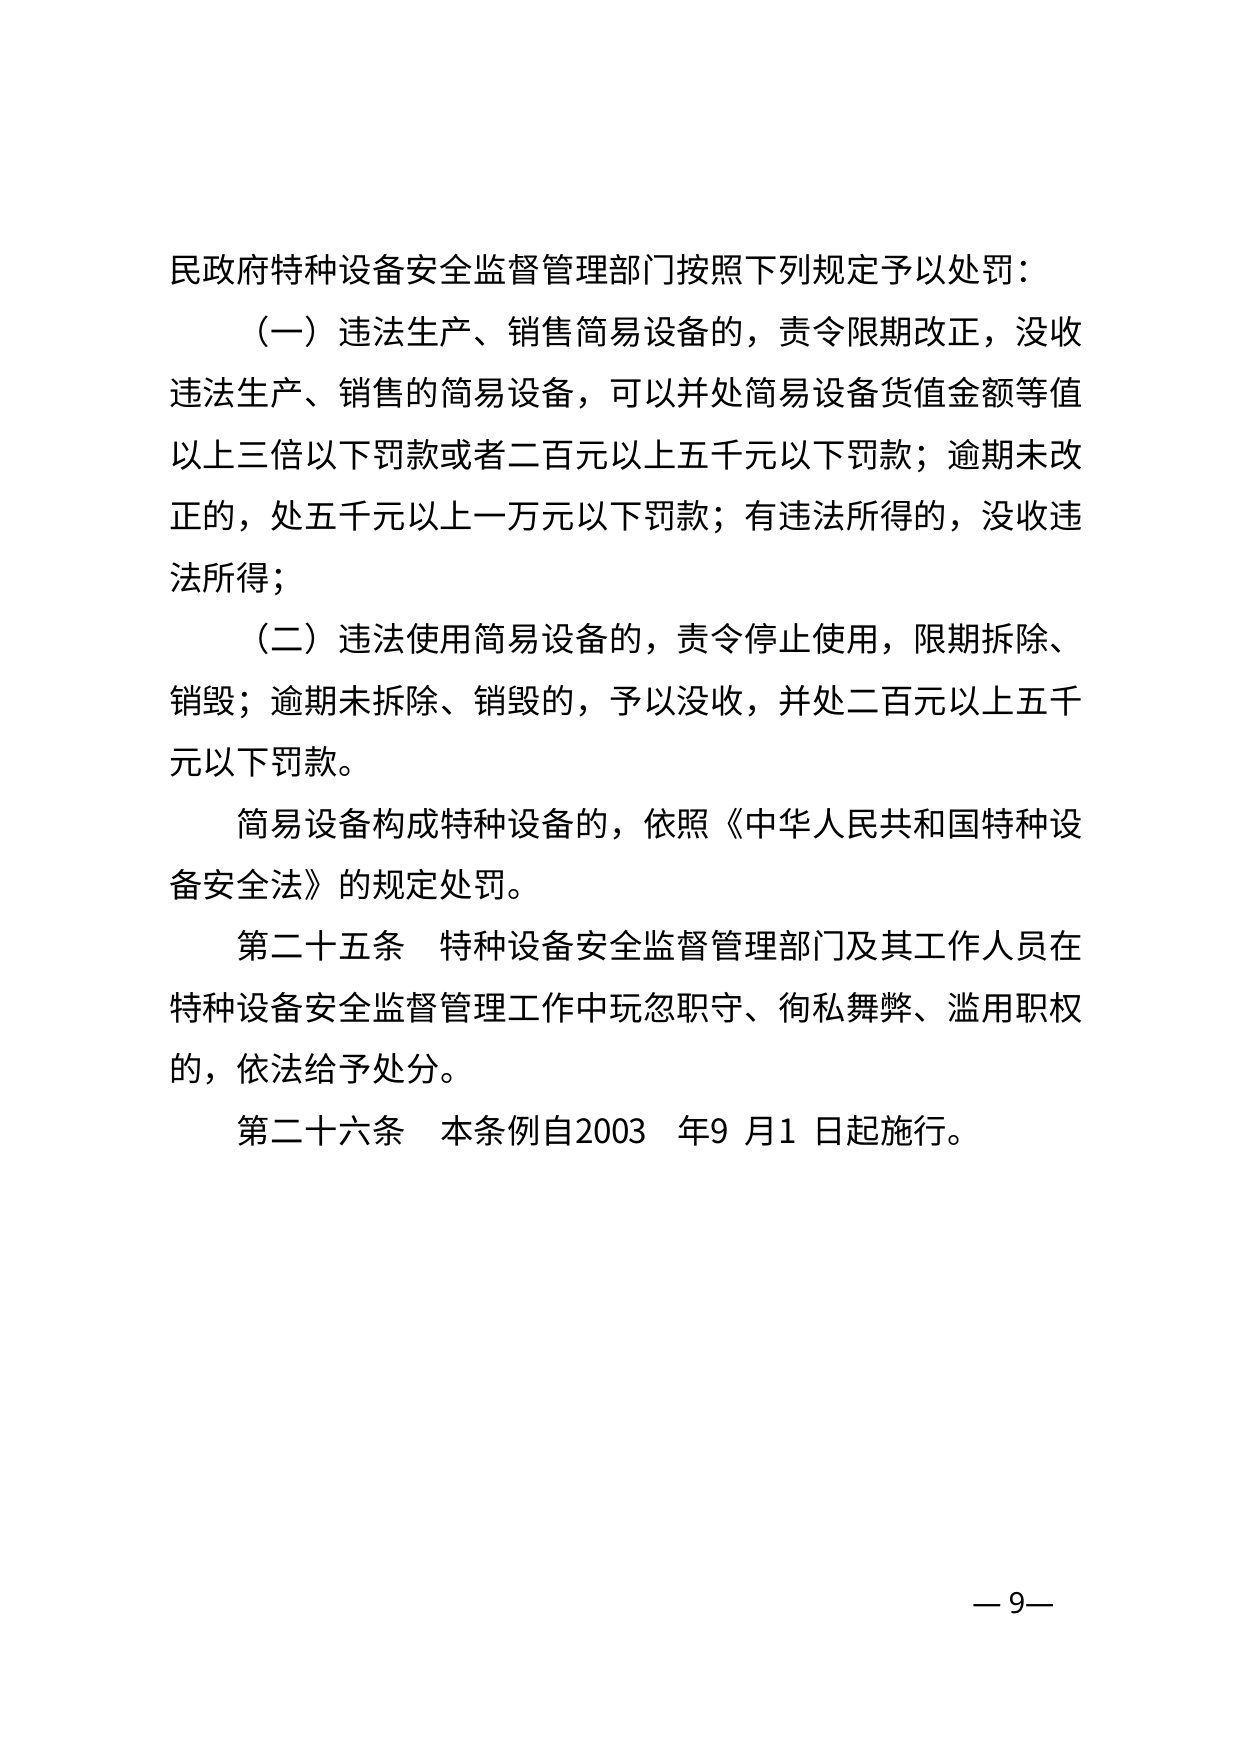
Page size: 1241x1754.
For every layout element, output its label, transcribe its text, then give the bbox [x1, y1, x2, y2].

text 第二十六条 本条例自2003年9月1日起施行。 [169, 1098, 1083, 1159]
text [169, 238, 1083, 299]
text （二）违法使用简易设备的，责令停止使用，限期拆除、销毁；逾期未拆除、销毁的，予以没收，并处二百元以上五千元以下罚款。 [169, 606, 1083, 791]
text 第二十五条 特种设备安全监督管理部门及其工作人员在特种设备安全监督管理工作中玩忽职守、徇私舞弊、滥用职权的，依法给予处分。 [169, 914, 1083, 1098]
text 简易设备构成特种设备的，依照《中华人民共和国特种设备安全法》的规定处罚。 [169, 791, 1083, 914]
text （一）违法生产、销售简易设备的，责令限期改正，没收违法生产、销售的简易设备，可以并处简易设备货值金额等值以上三倍以下罚款或者二百元以上五千元以下罚款；逾期未改正的，处五千元以上一万元以下罚款；有违法所得的，没收违法所得； [169, 299, 1083, 606]
